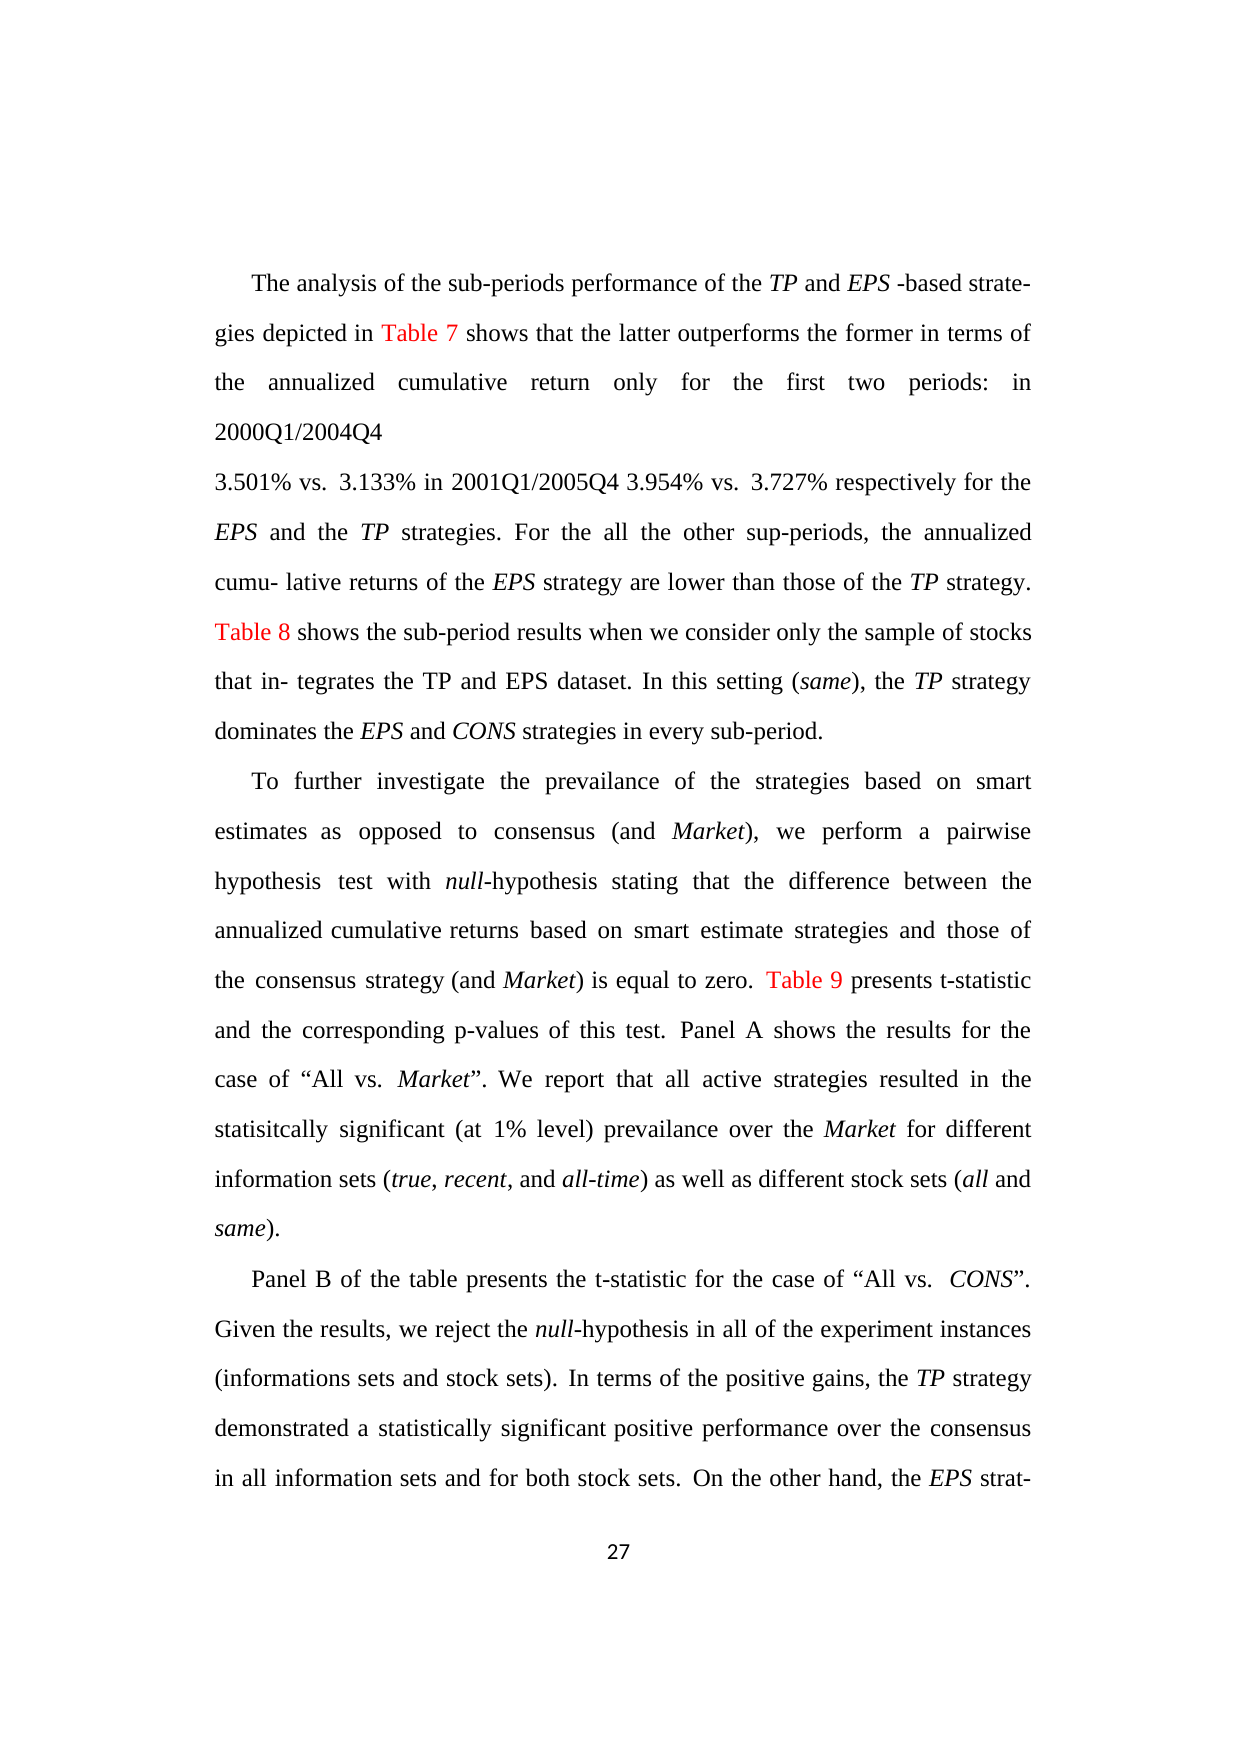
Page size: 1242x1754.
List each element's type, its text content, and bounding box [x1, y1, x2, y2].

text The analysis of the sub-periods performance of the TP and EPS -based strate- gies depicted in Table 7 shows that the latter outperforms the former in terms of the annualized cumulative return only for the first two periods: in 2000Q1/2004Q4 [214, 268, 1032, 446]
text 3.501% vs. 3.133% in 2001Q1/2005Q4 3.954% vs. 3.727% respectively for the EPS and the TP strategies. For the all the other sup-periods, the annualized cumu- lative returns of the EPS strategy are lower than those of the TP strategy. Table 8 shows the sub-period results when we consider only the sample of stocks that in- tegrates the TP and EPS dataset. In this setting (same), the TP strategy dominates the EPS and CONS strategies in every sub-period. [214, 467, 1032, 745]
text To further investigate the prevailance of the strategies based on smart estimates as opposed to consensus (and Market), we perform a pairwise hypothesis test with null-hypothesis stating that the difference between the annualized cumulative returns based on smart estimate strategies and those of the consensus strategy (and Market) is equal to zero. Table 9 presents t-statistic and the corresponding p-values of this test. Panel A shows the results for the case of “All vs. Market”. We report that all active strategies resulted in the statisitcally significant (at 1% level) prevailance over the Market for different information sets (true, recent, and all-time) as well as different stock sets (all and same). [214, 766, 1032, 1242]
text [214, 1264, 1032, 1491]
